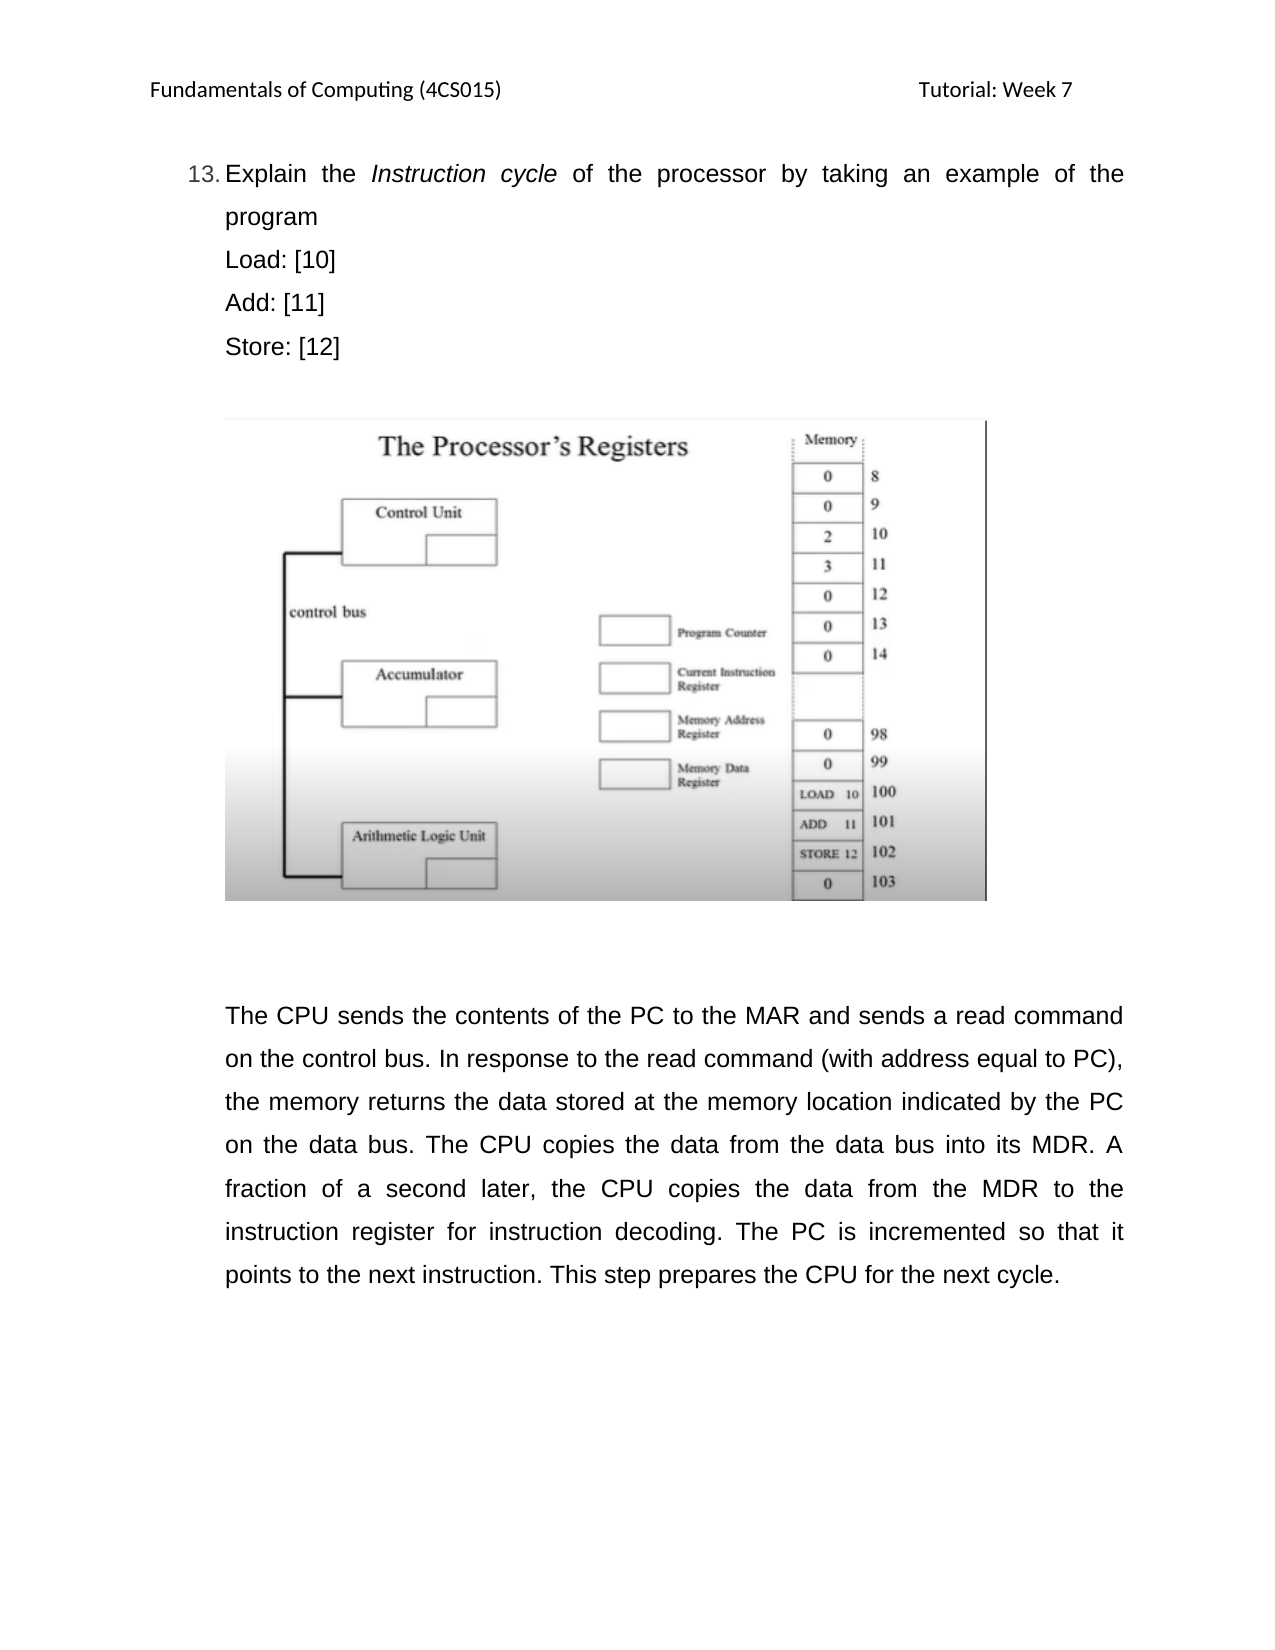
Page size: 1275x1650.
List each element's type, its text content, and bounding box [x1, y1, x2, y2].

text Add: [11] [225, 288, 1125, 317]
text Load: [10] [225, 245, 1125, 274]
text The CPU sends the contents of the PC to the MAR and sends a read command on the control bus. In response to the read command (with address equal to PC), the memory returns the data stored at the memory location indicated by the PC on the data bus. The CPU copies the data from the data bus into its MDR. A fraction of a second later, the CPU copies the data from the MDR to the instruction register for instruction decoding. The PC is incremented so that it points to the next instruction. This step prepares the CPU for the next cycle. [225, 1001, 1125, 1288]
text Store: [12] [225, 332, 1125, 360]
list Explain the Instruction cycle of the processor by taking an example of the program [187, 159, 1125, 231]
picture [225, 417, 987, 901]
